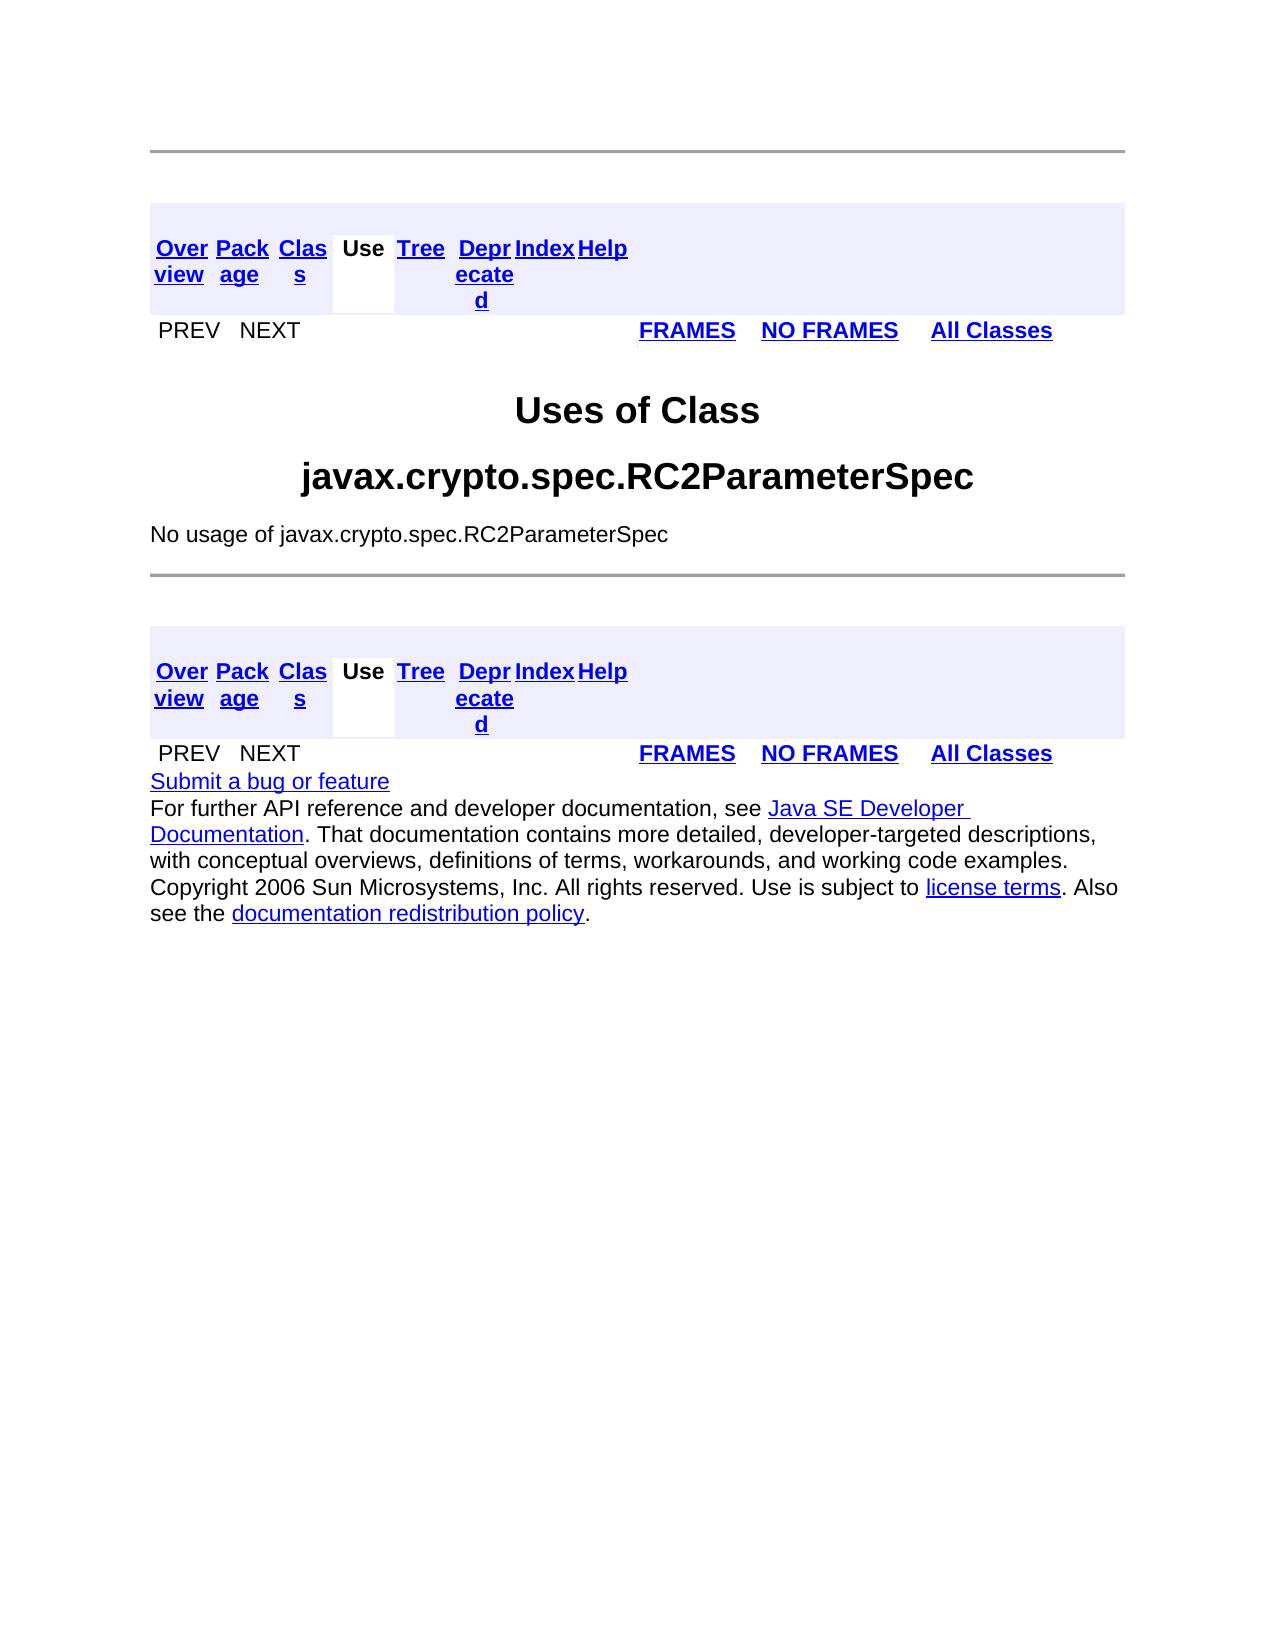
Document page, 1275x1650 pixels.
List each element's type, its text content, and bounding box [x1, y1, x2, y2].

text javax.crypto.spec.RC2ParameterSpec [150, 454, 1125, 497]
table_cell PREV NEXT [150, 739, 637, 768]
table_header [150, 626, 1125, 739]
table_header [150, 203, 1125, 315]
text No usage of javax.crypto.spec.RC2ParameterSpec [150, 521, 1125, 547]
table_cell FRAMES NO FRAMES All Classes [638, 315, 1125, 345]
text Submit a bug or feature [150, 768, 1125, 795]
table_cell PREV NEXT [150, 315, 637, 345]
text Copyright 2006 Sun Microsystems, Inc. All rights reserved. Use is subject to license terms. Also see the documentation redistribution policy. [150, 874, 1125, 926]
text For further API reference and developer documentation, see Java SE Developer Documentation. That documentation contains more detailed, developer-targeted descriptions, with conceptual overviews, definitions of terms, workarounds, and working code examples. [150, 795, 1125, 874]
table_cell FRAMES NO FRAMES All Classes [638, 739, 1125, 768]
text Uses of Class [150, 388, 1125, 431]
